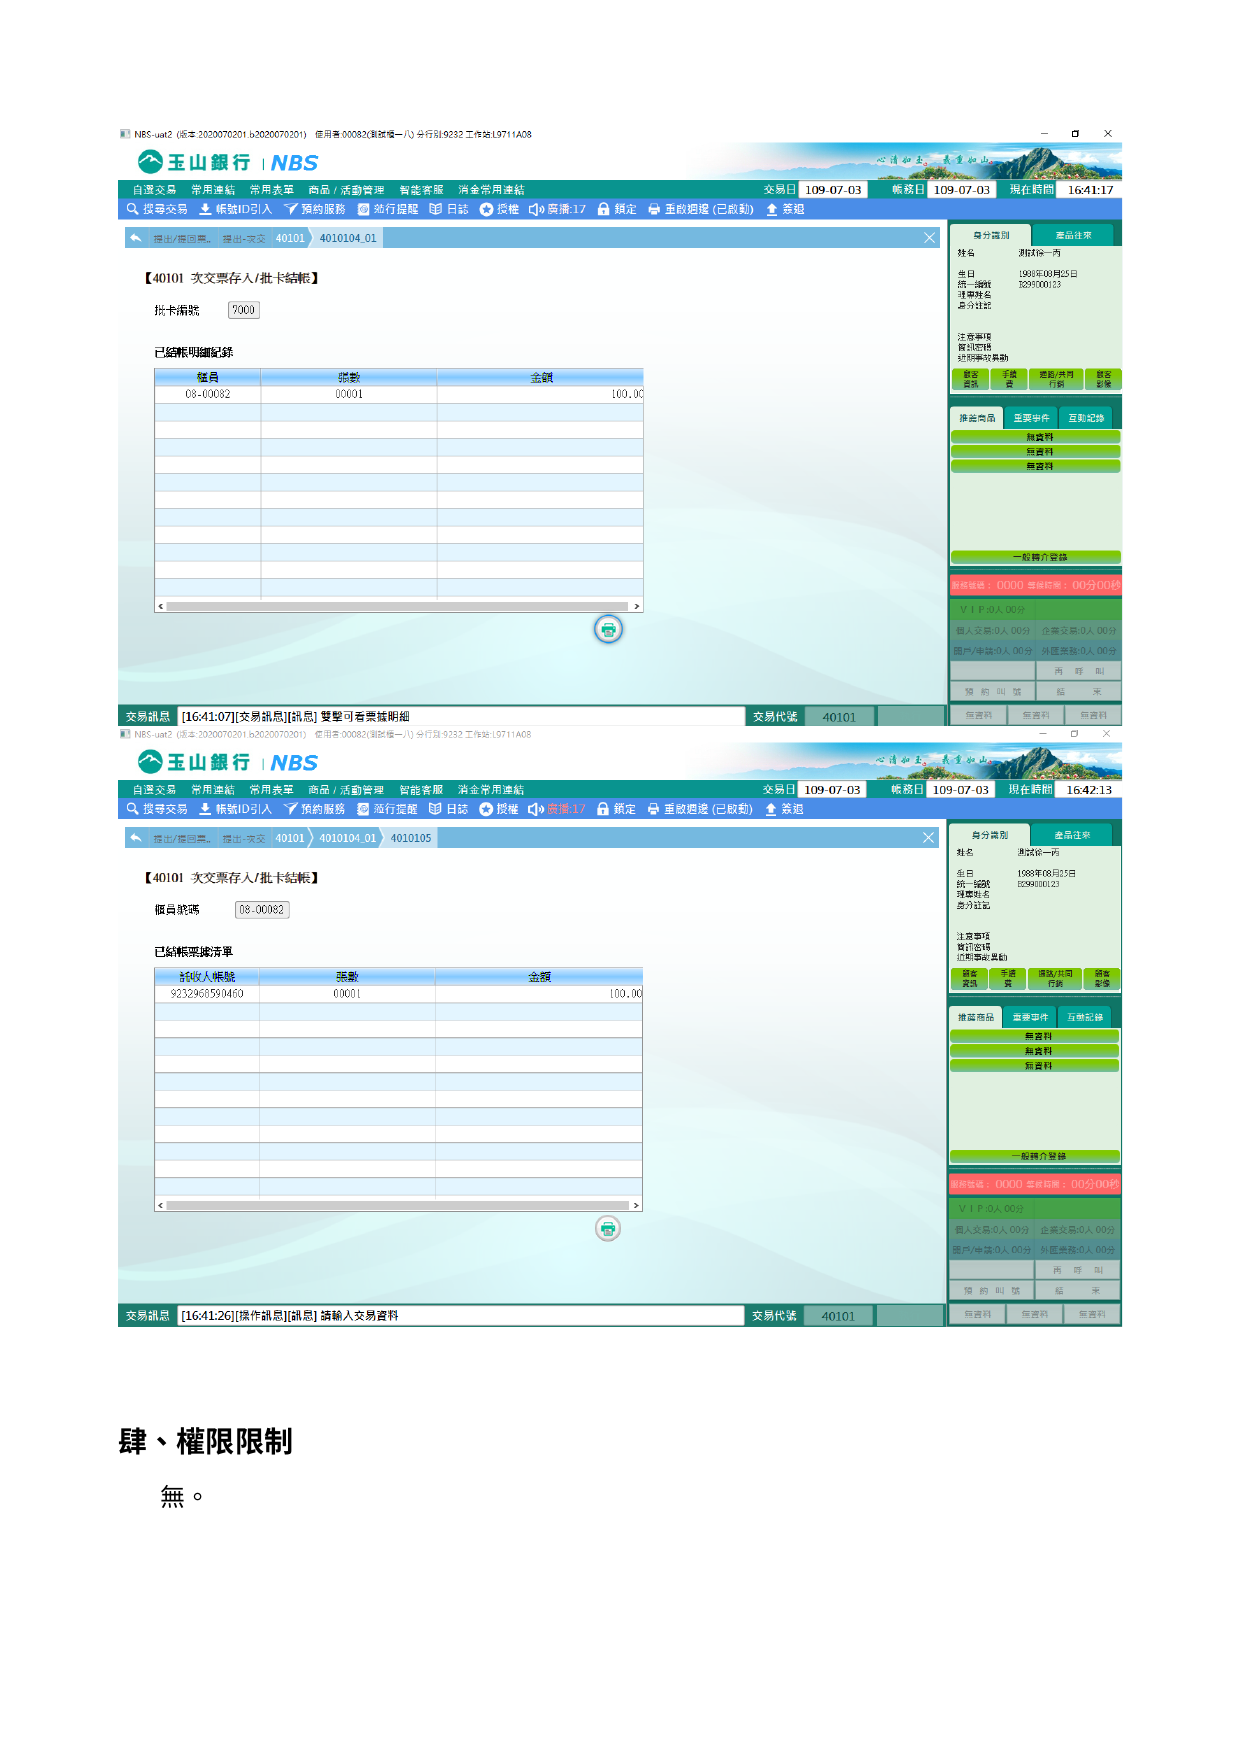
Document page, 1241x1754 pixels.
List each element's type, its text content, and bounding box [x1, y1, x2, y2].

picture [118, 727, 1123, 1327]
text 肆、權限限制 [118, 1402, 1122, 1477]
text 無。 [118, 1477, 1122, 1514]
picture [118, 127, 1123, 726]
